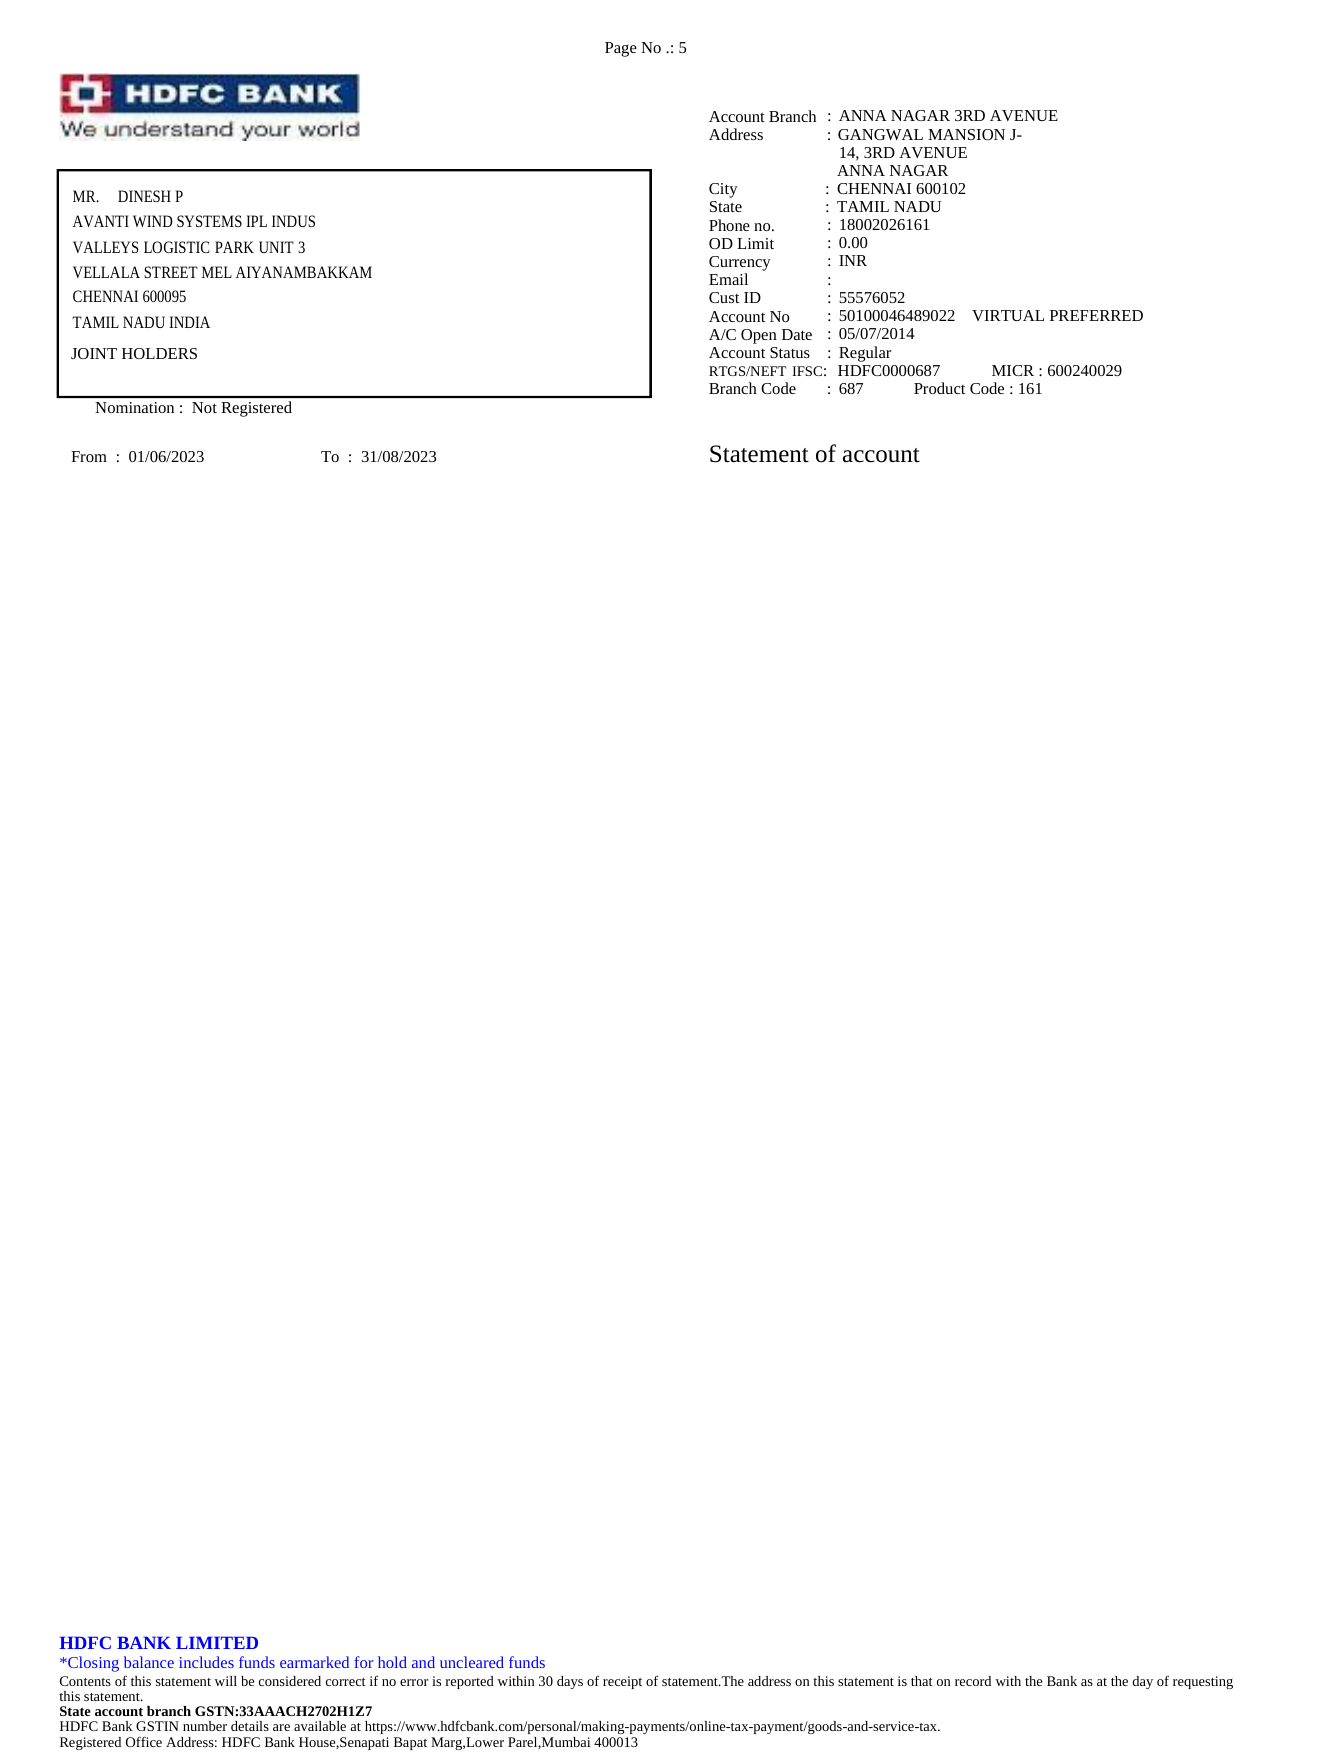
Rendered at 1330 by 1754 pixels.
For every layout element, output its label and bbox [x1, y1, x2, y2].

picture [59, 73, 362, 141]
